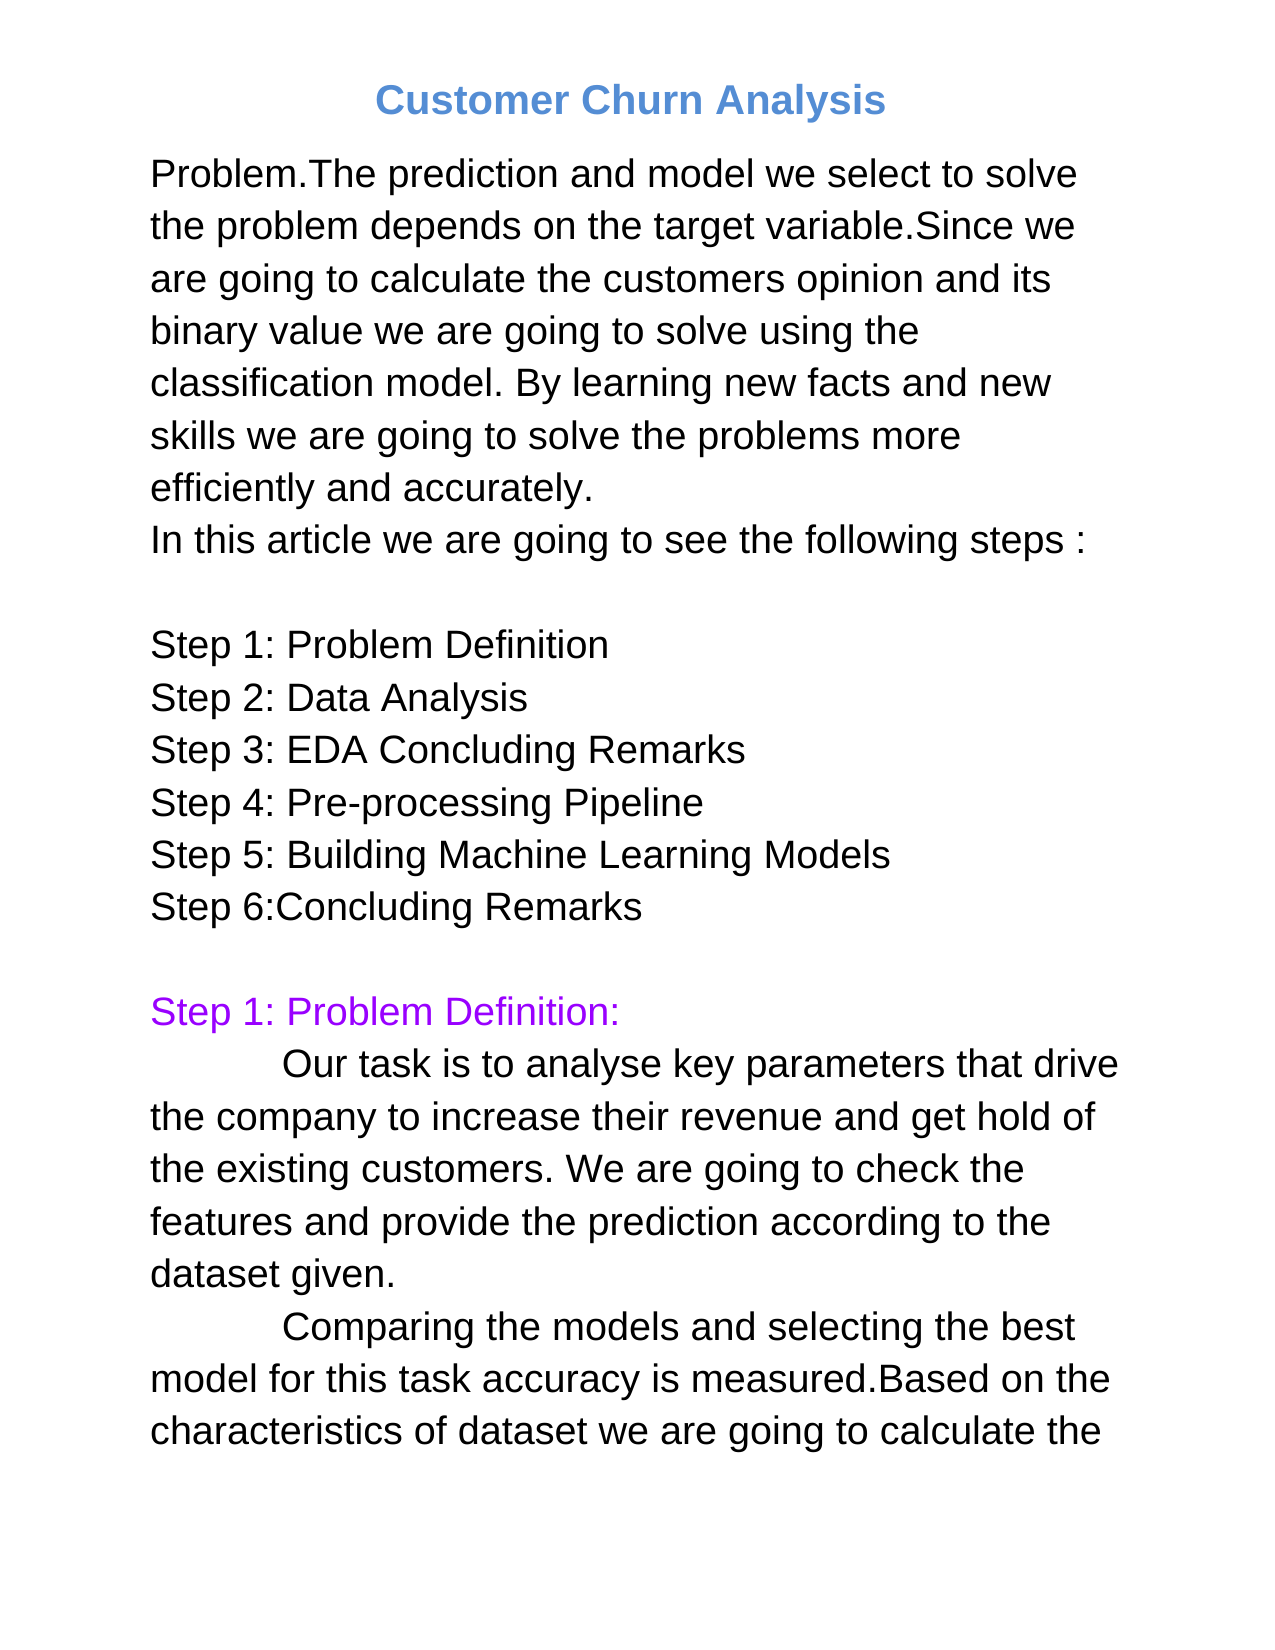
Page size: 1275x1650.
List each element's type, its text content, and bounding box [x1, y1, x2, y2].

text Step 1: Problem Definition [150, 622, 1125, 667]
text Step 1: Problem Definition: [150, 988, 1125, 1034]
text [150, 1303, 1125, 1453]
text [150, 150, 1125, 510]
text Step 2: Data Analysis [150, 674, 1125, 719]
text In this article we are going to see the following steps : [150, 517, 1125, 562]
text Our task is to analyse key parameters that drive the company to increase their revenue and get hold of the existing customers. We are going to check the features and provide the prediction according to the dataset given. [150, 1041, 1125, 1296]
text Step 3: EDA Concluding Remarks [150, 726, 1125, 772]
text Step 6:Concluding Remarks [150, 883, 1125, 929]
text Step 4: Pre-processing Pipeline [150, 779, 1125, 824]
text Step 5: Building Machine Learning Models [150, 831, 1125, 877]
